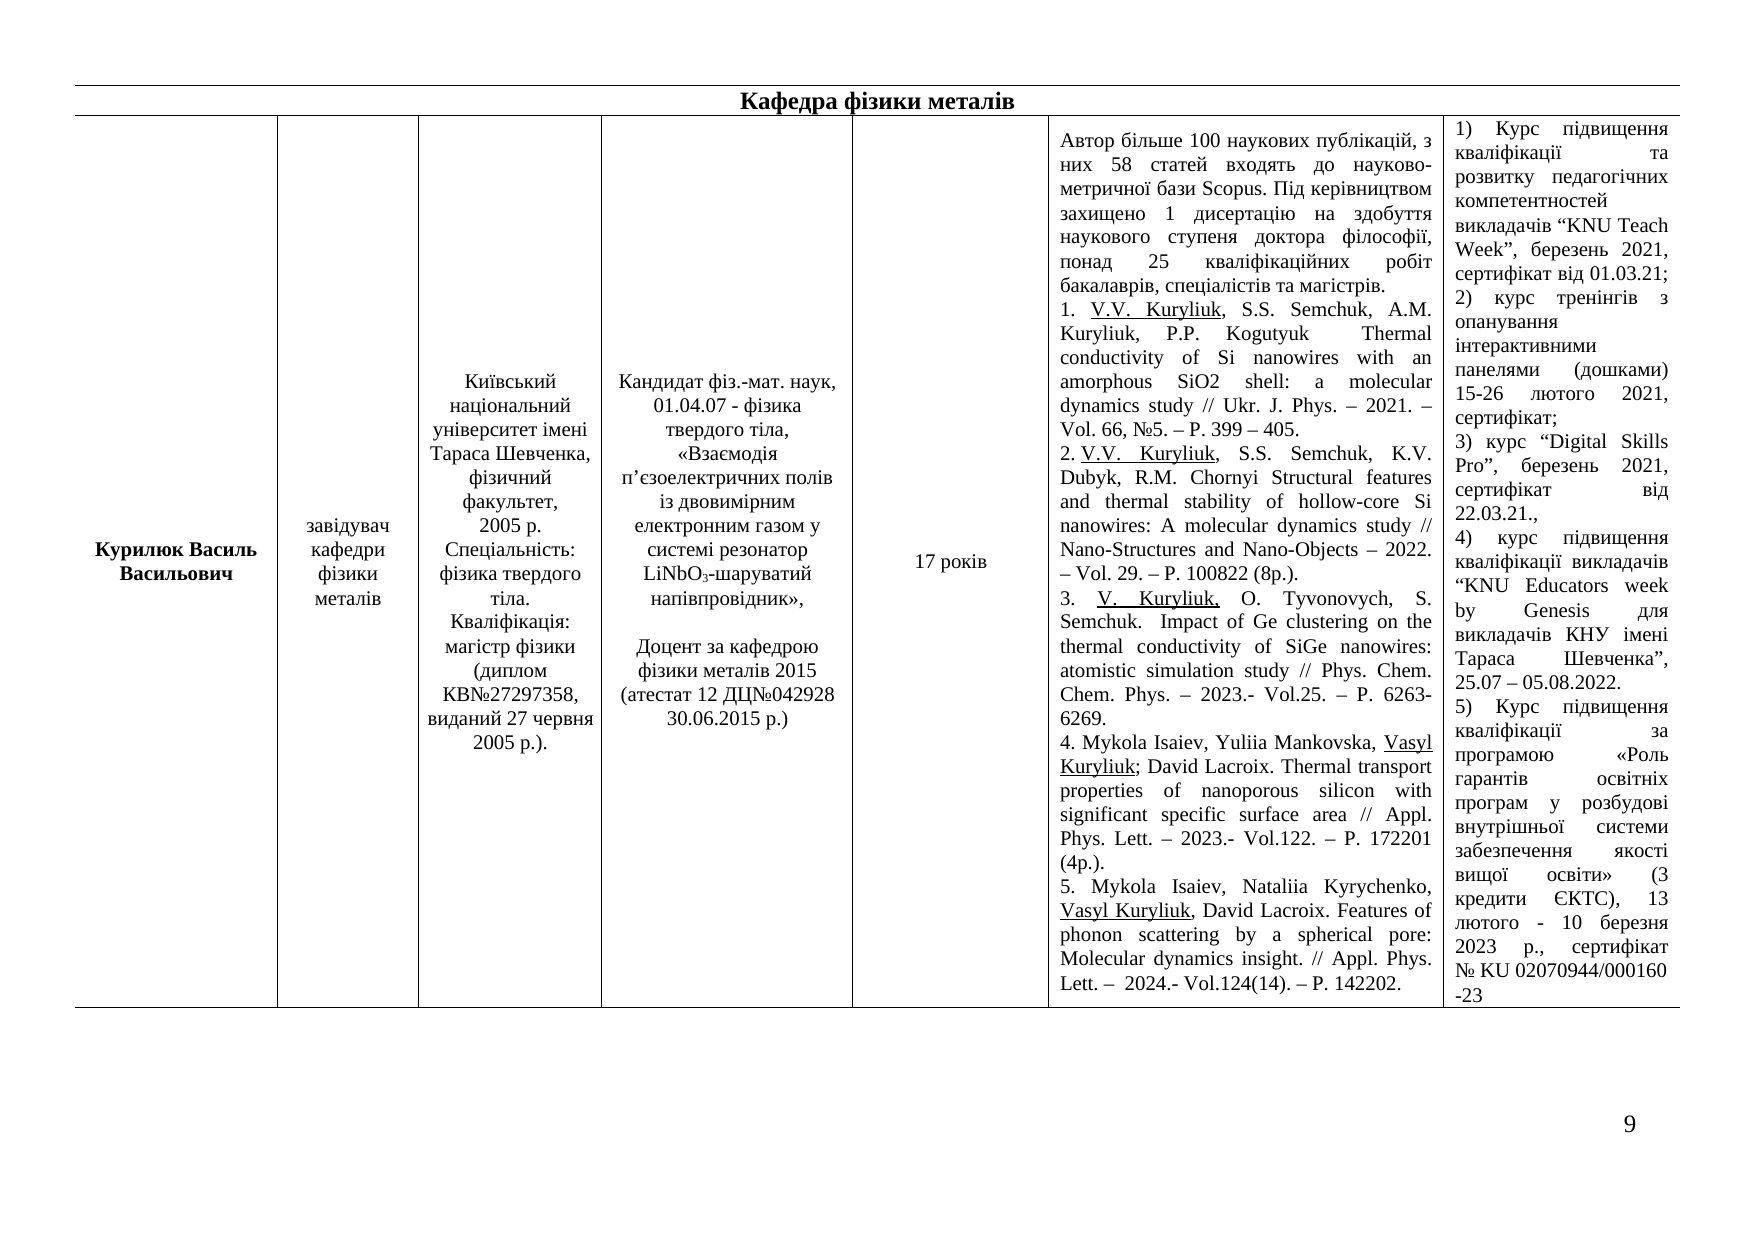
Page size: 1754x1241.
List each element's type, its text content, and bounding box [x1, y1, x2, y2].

table_cell Київський національний університет імені Тараса Шевченка, фізичний факультет, 2005 р. Спеціальність: фізика твердого тіла. Кваліфікація: магістр фізики (диплом КВ№27297358, виданий 27 червня 2005 р.). [419, 116, 601, 1007]
table_cell Курилюк Василь Васильович [75, 116, 277, 1007]
table_cell 1) Курс підвищення кваліфікації та розвитку педагогічних компетентностей викладачів “KNU Teach Week”, березень 2021, сертифікат від 01.03.21; 2) курс тренінгів з опанування інтерактивними панелями (дошками) 15-26 лютого 2021, сертифікат; 3) курс “Digital Skills Pro”, березень 2021, сертифікат від 22.03.21., 4) курс підвищення кваліфікації викладачів “KNU Educators week by Genesis для викладачів КНУ імені Тараса Шевченка”, 25.07 – 05.08.2022. 5) Курс підвищення кваліфікації за програмою «Роль гарантів освітніх програм у розбудові внутрішньої системи забезпечення якості вищої освіти» (3 кредити ЄКТС), 13 лютого - 10 березня 2023 р., сертифікат № KU 02070944/000160-23 [1444, 116, 1680, 1007]
table_header Кафедра фізики металів [75, 86, 1680, 115]
table_cell Автор більше 100 наукових публікацій, з них 58 статей входять до науково-метричної бази Scopus. Під керівництвом захищено 1 дисертацію на здобуття наукового ступеня доктора філософії, понад 25 кваліфікаційних робіт бакалаврів, спеціалістів та магістрів. 1. V.V. Kuryliuk, S.S. Semchuk, A.M. Kuryliuk, P.P. Kogutyuk Thermal conductivity of Si nanowires with an amorphous SiO2 shell: a molecular dynamics study // Ukr. J. Phys. – 2021. – Vol. 66, №5. – P. 399 – 405. 2. V.V. Kuryliuk, S.S. Semchuk, K.V. Dubyk, R.M. Chornyi Structural features and thermal stability of hollow-core Si nanowires: A molecular dynamics study // Nano-Structures and Nano-Objects – 2022. – Vol. 29. – P. 100822 (8p.). 3. V. Kuryliuk, O. Tyvonovych, S. Semchuk. Impact of Ge clustering on the thermal conductivity of SiGe nanowires: atomistic simulation study // Phys. Chem. Chem. Phys. – 2023.- Vol.25. – P. 6263-6269. 4. Mykola Isaiev, Yuliia Mankovska, Vasyl Kuryliuk; David Lacroix. Thermal transport properties of nanoporous silicon with significant specific surface area // Appl. Phys. Lett. – 2023.- Vol.122. – P. 172201 (4p.). 5. Mykola Isaiev, Nataliia Kyrychenko, Vasyl Kuryliuk, David Lacroix. Features of phonon scattering by a spherical pore: Molecular dynamics insight. // Appl. Phys. Lett. – 2024.- Vol.124(14). – P. 142202. [1049, 116, 1443, 1007]
table_cell Кандидат фіз.-мат. наук, 01.04.07 - фізика твердого тіла, «Взаємодія п’єзоелектричних полів із двовимірним електронним газом у системі резонатор LiNbO3-шаруватий напівпровідник», Доцент за кафедрою фізики металів 2015 (атестат 12 ДЦ№042928 30.06.2015 р.) [602, 116, 852, 1007]
table_cell 17 років [853, 116, 1048, 1007]
table_cell завідувач кафедри фізики металів [278, 116, 418, 1007]
